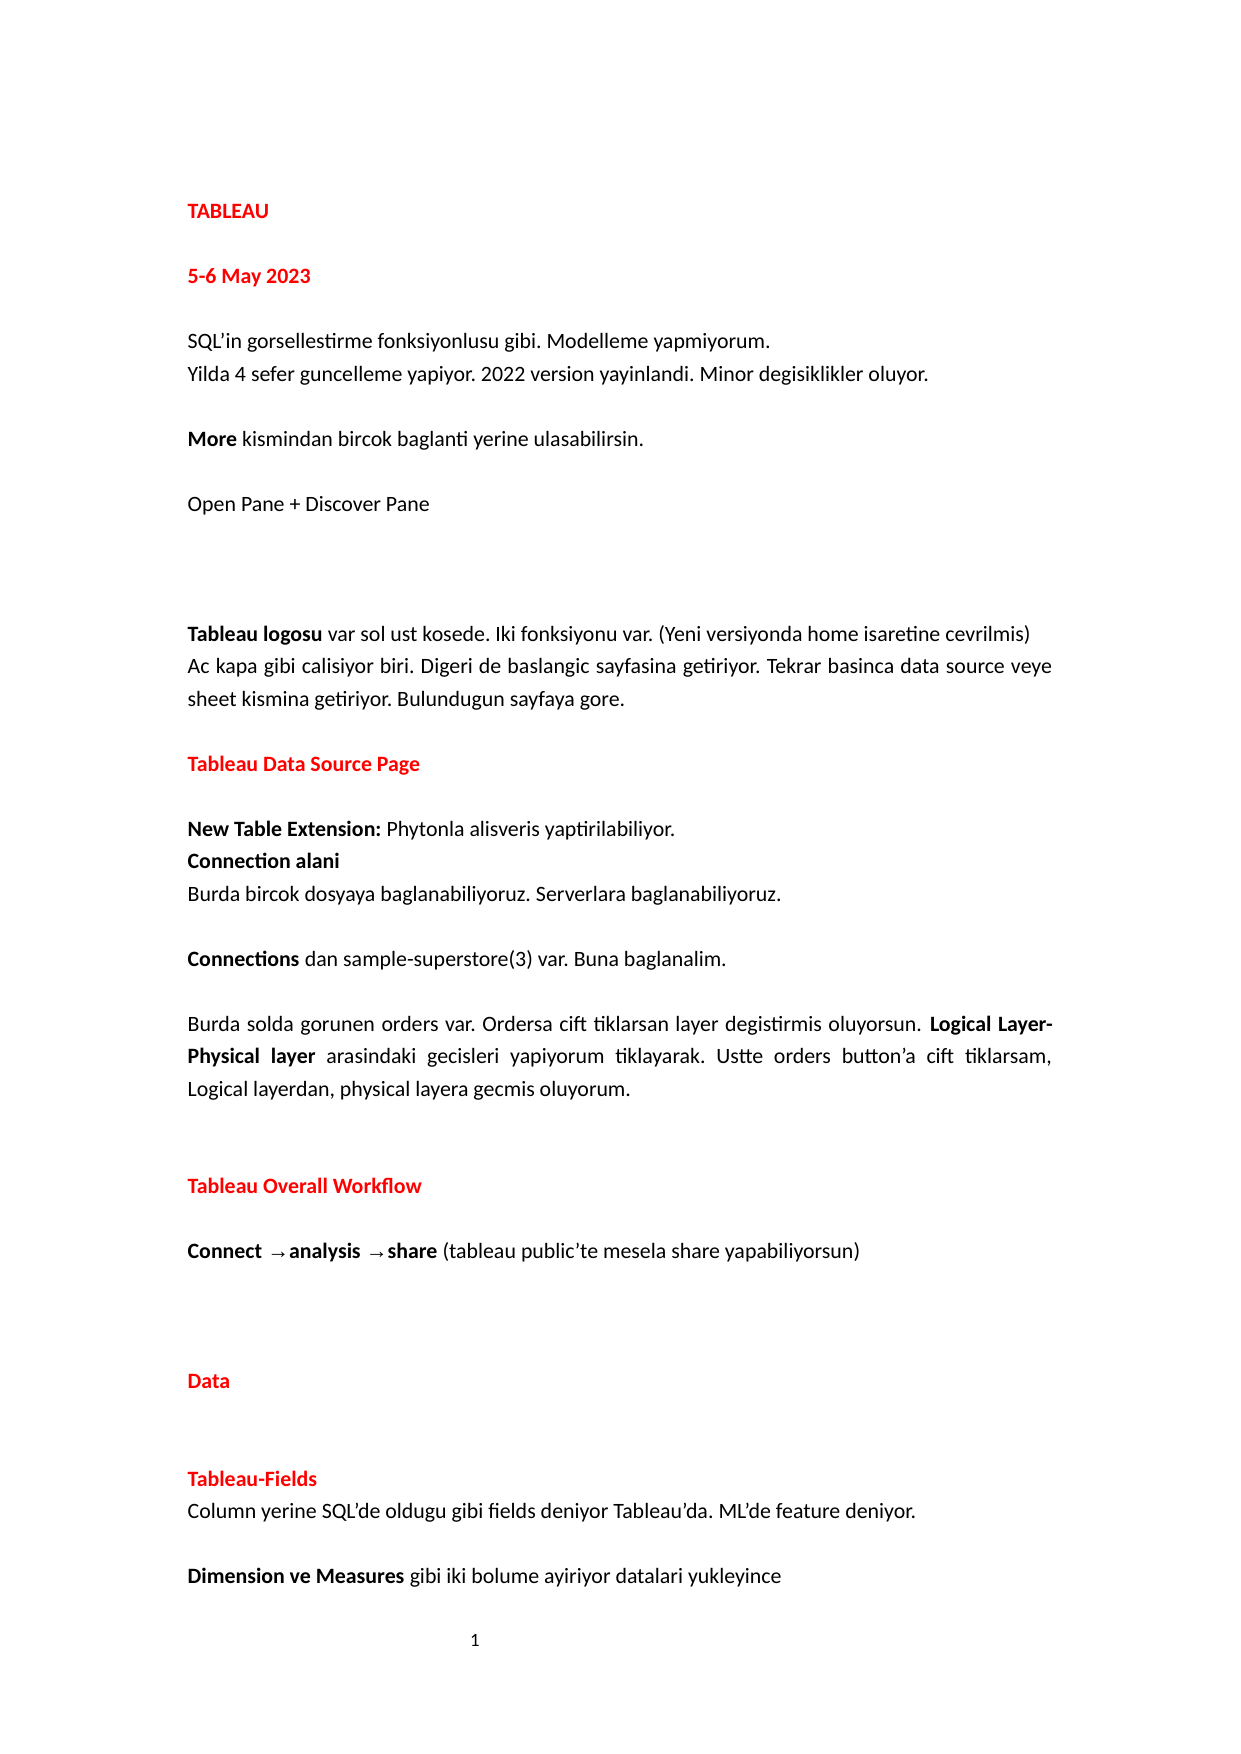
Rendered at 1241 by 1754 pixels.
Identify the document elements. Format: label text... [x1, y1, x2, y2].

text 5-6 May 2023 [187, 259, 1053, 292]
text More kismindan bircok baglanti yerine ulasabilirsin. [187, 422, 1053, 454]
text Tableau Overall Workflow [187, 1169, 1053, 1202]
text SQL’in gorsellestirme fonksiyonlusu gibi. Modelleme yapmiyorum. [187, 324, 1053, 357]
text Data [187, 1364, 1053, 1397]
text TABLEAU [187, 194, 1053, 227]
text Connection alani [187, 844, 1053, 877]
text Column yerine SQL’de oldugu gibi fields deniyor Tableau’da. ML’de feature deniyor. [187, 1494, 1053, 1527]
text Burda solda gorunen orders var. Ordersa cift tiklarsan layer degistirmis oluyorsun. Logical Layer-Physical layer arasindaki gecisleri yapiyorum tiklayarak. Ustte orders button’a cift tiklarsam, Logical layerdan, physical layera gecmis oluyorum. [187, 1007, 1053, 1104]
text Yilda 4 sefer guncelleme yapiyor. 2022 version yayinlandi. Minor degisiklikler oluyor. [187, 357, 1053, 389]
text Burda bircok dosyaya baglanabiliyoruz. Serverlara baglanabiliyoruz. [187, 877, 1053, 909]
text New Table Extension: Phytonla alisveris yaptirilabiliyor. [187, 812, 1053, 844]
text Ac kapa gibi calisiyor biri. Digeri de baslangic sayfasina getiriyor. Tekrar basinca data source veye sheet kismina getiriyor. Bulundugun sayfaya gore. [187, 649, 1053, 714]
text Tableau-Fields [187, 1462, 1053, 1494]
text Connect →analysis →share (tableau public’te mesela share yapabiliyorsun) [187, 1234, 1053, 1267]
text Open Pane + Discover Pane [187, 487, 1053, 519]
text Tableau logosu var sol ust kosede. Iki fonksiyonu var. (Yeni versiyonda home isaretine cevrilmis) [187, 617, 1053, 649]
text Connections dan sample-superstore(3) var. Buna baglanalim. [187, 942, 1053, 974]
text Dimension ve Measures gibi iki bolume ayiriyor datalari yukleyince [187, 1559, 1053, 1592]
text Tableau Data Source Page [187, 747, 1053, 779]
